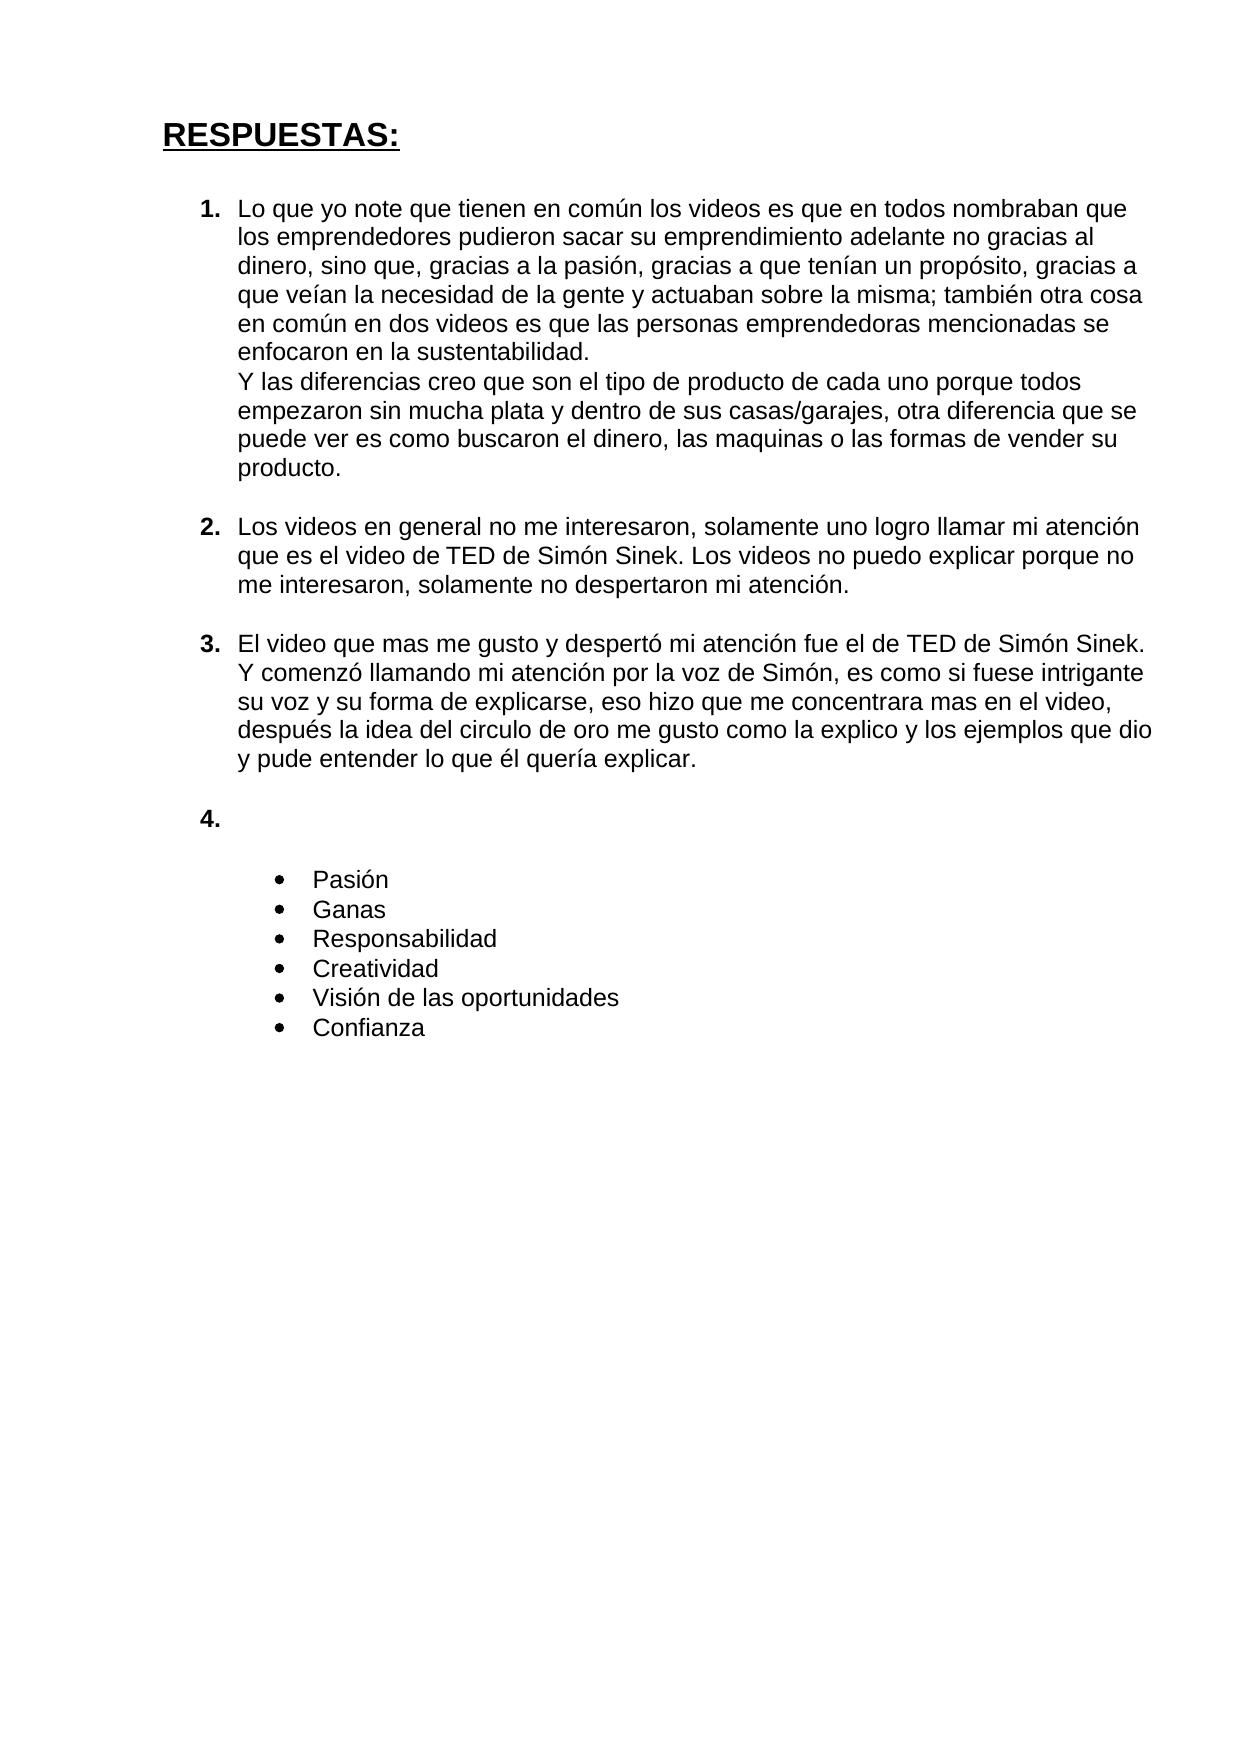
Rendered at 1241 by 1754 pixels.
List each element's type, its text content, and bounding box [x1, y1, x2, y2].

list Ganas [275, 894, 1165, 923]
list Responsabilidad [275, 924, 1165, 953]
list El video que mas me gusto y despertó mi atención fue el de TED de Simón Sinek. Y comenzó llamando mi atención por la voz de Simón, es como si fuese intrigante su voz y su forma de explicarse, eso hizo que me concentrara mas en el video, después la idea del circulo de oro me gusto como la explico y los ejemplos que dio y pude entender lo que él quería explicar. [200, 629, 1165, 773]
list Los videos en general no me interesaron, solamente uno logro llamar mi atención que es el video de TED de Simón Sinek. Los videos no puedo explicar porque no me interesaron, solamente no despertaron mi atención. [200, 512, 1165, 599]
list Lo que yo note que tienen en común los videos es que en todos nombraban que los emprendedores pudieron sacar su emprendimiento adelante no gracias al dinero, sino que, gracias a la pasión, gracias a que tenían un propósito, gracias a que veían la necesidad de la gente y actuaban sobre la misma; también otra cosa en común en dos videos es que las personas emprendedoras mencionadas se enfocaron en la sustentabilidad. [200, 194, 1165, 366]
text Y las diferencias creo que son el tipo de producto de cada uno porque todos empezaron sin mucha plata y dentro de sus casas/garajes, otra diferencia que se puede ver es como buscaron el dinero, las maquinas o las formas de vender su producto. [237, 367, 1165, 482]
list Pasión [275, 865, 1165, 894]
list Creatividad [275, 954, 1165, 983]
list Visión de las oportunidades [275, 983, 1165, 1012]
list Confianza [275, 1013, 1165, 1042]
text RESPUESTAS: [162, 115, 1165, 154]
